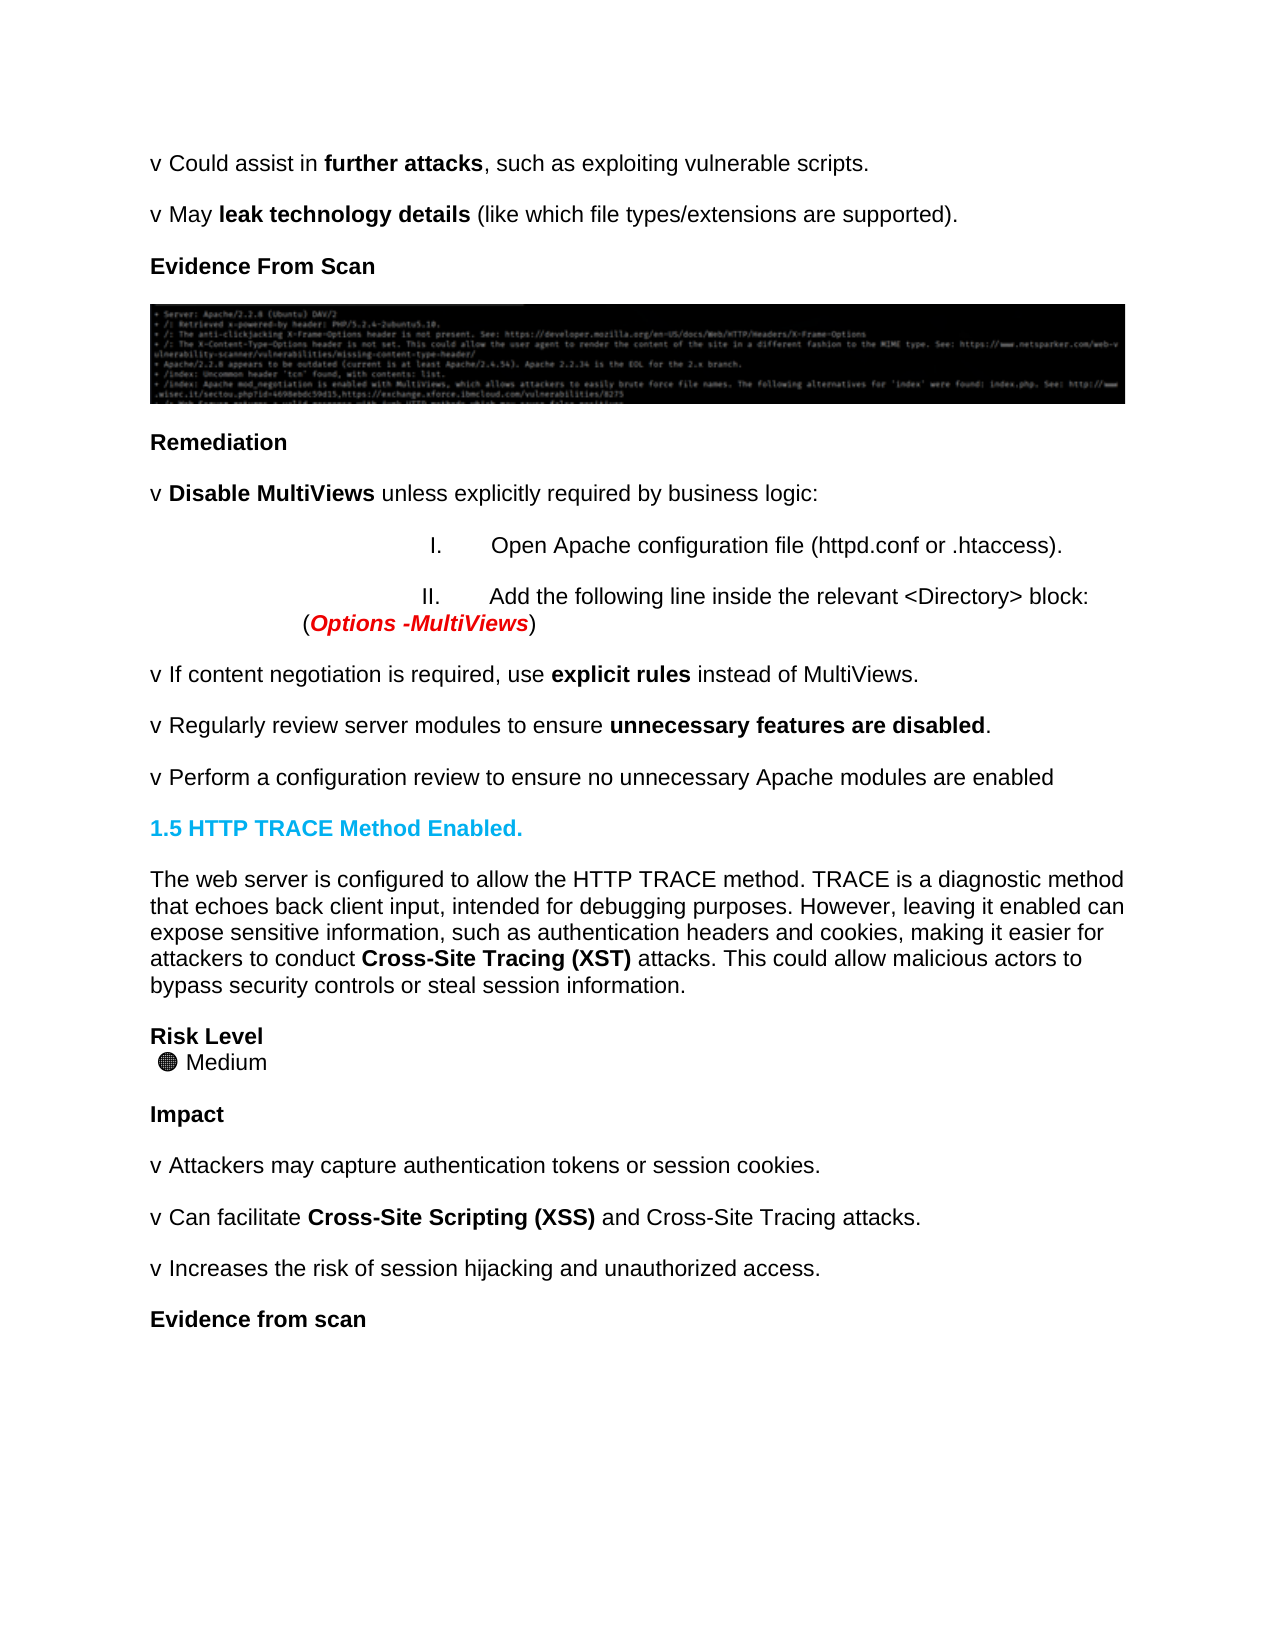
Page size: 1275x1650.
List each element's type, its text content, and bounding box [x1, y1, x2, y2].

text v Increases the risk of session hijacking and unauthorized access. [150, 1255, 1125, 1281]
text v May leak technology details (like which file types/extensions are supported). [150, 201, 1125, 228]
text v Disable MultiViews unless explicitly required by business logic: [150, 480, 1125, 507]
text I. Open Apache configuration file (httpd.conf or .htaccess). [300, 532, 1125, 558]
text The web server is configured to allow the HTTP TRACE method. TRACE is a diagnostic method that echoes back client input, intended for debugging purposes. However, leaving it enabled can expose sensitive information, such as authentication headers and cookies, making it easier for attackers to conduct Cross-Site Tracing (XST) attacks. This could allow malicious actors to bypass security controls or steal session information. [150, 866, 1125, 998]
text v Regularly review server modules to ensure unnecessary features are disabled. [150, 712, 1125, 738]
text Risk Level 🟠 Medium [150, 1023, 1125, 1076]
text II. Add the following line inside the relevant <Directory> block: (Options -MultiViews) [300, 583, 1125, 636]
text v Can facilitate Cross-Site Scripting (XSS) and Cross-Site Tracing attacks. [150, 1203, 1125, 1230]
text v Could assist in further attacks, such as exploiting vulnerable scripts. [150, 150, 1125, 176]
text v Attackers may capture authentication tokens or session cookies. [150, 1152, 1125, 1178]
text Impact [150, 1101, 1125, 1127]
text Remediation [150, 429, 1125, 455]
text Evidence From Scan [150, 253, 1125, 279]
text 1.5 HTTP TRACE Method Enabled. [150, 815, 1125, 841]
text v Perform a configuration review to ensure no unnecessary Apache modules are enabled [150, 763, 1125, 790]
text Evidence from scan [150, 1306, 1125, 1332]
text v If content negotiation is required, use explicit rules instead of MultiViews. [150, 661, 1125, 687]
picture [150, 304, 1125, 404]
